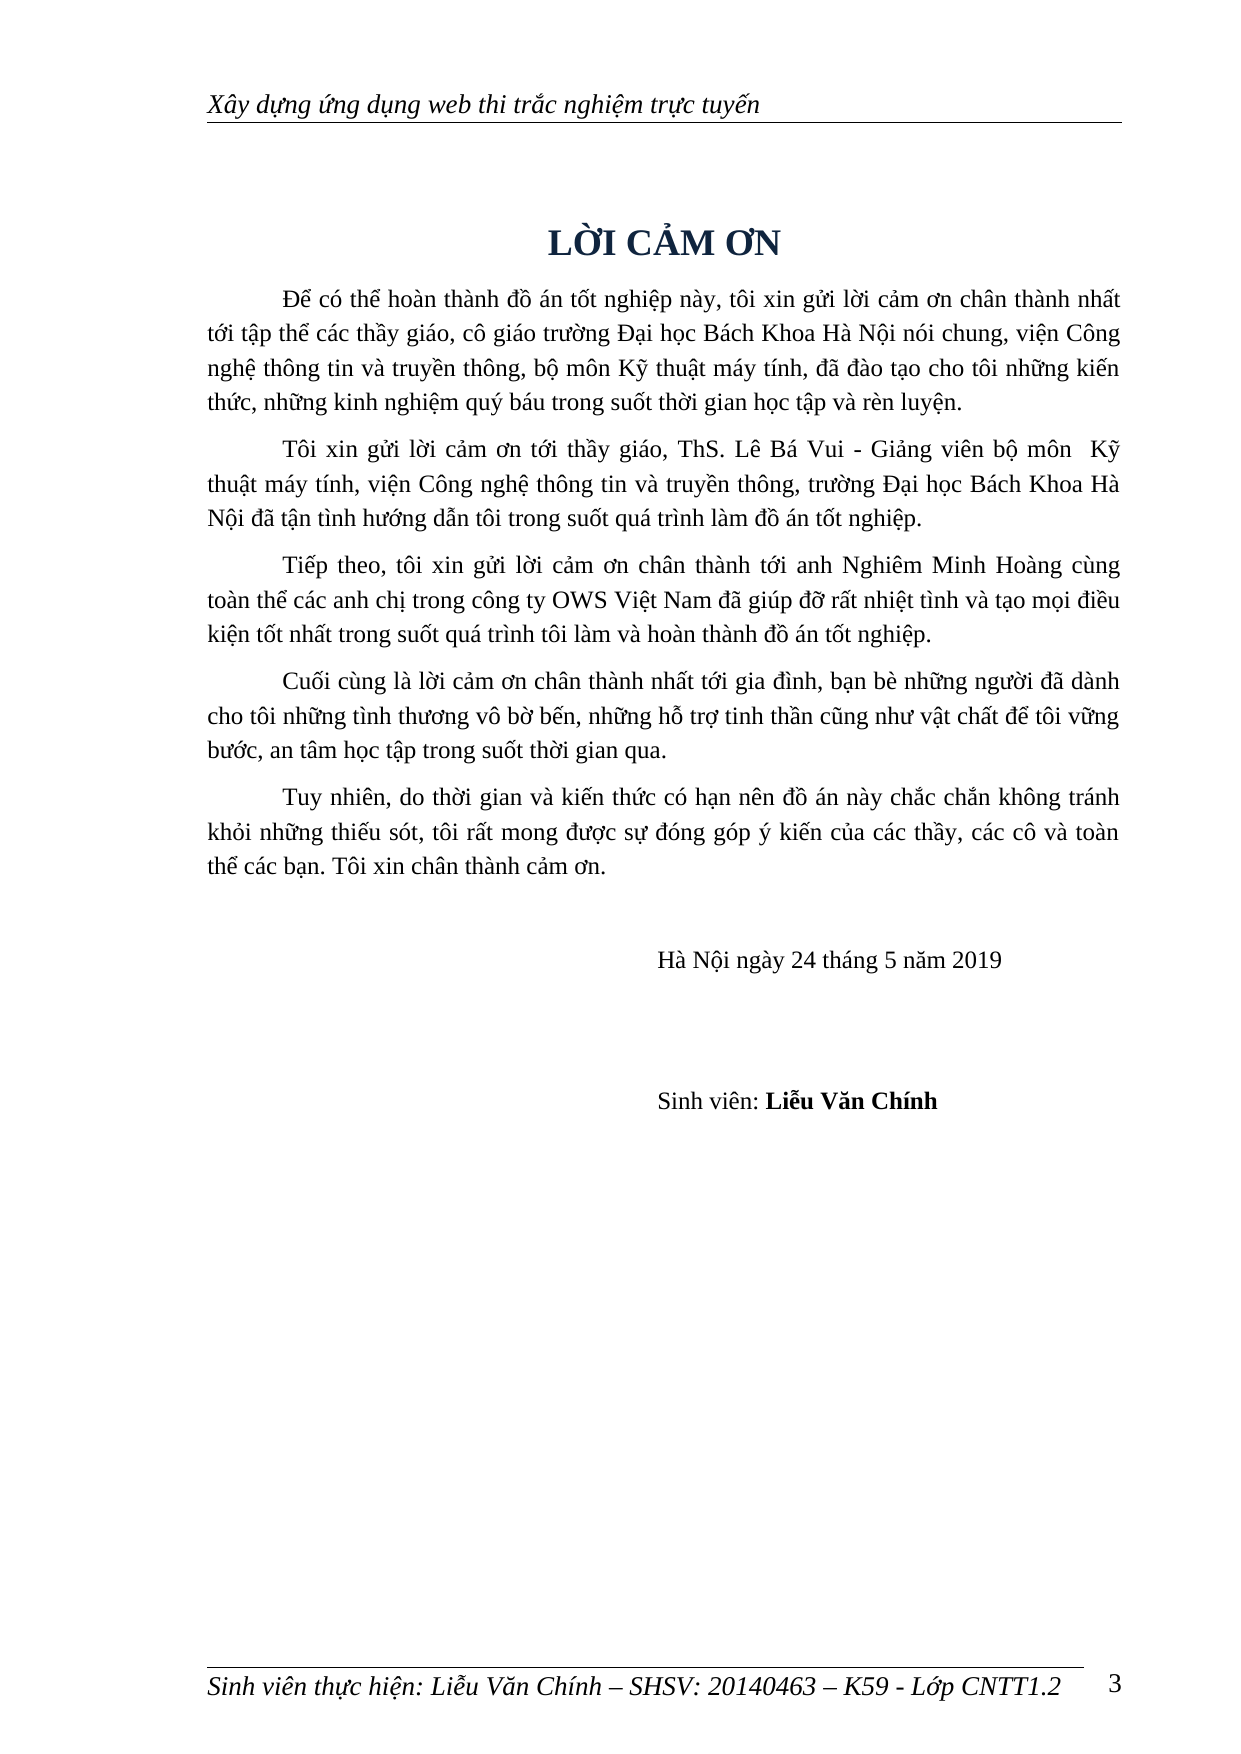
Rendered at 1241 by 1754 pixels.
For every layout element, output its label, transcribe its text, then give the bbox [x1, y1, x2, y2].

text Sinh viên: Liễu Văn Chính [582, 1086, 1122, 1115]
subtitle LỜI CẢM ƠN [207, 166, 1122, 263]
text Tuy nhiên, do thời gian và kiến thức có hạn nên đồ án này chắc chắn không tránh khỏi những thiếu sót, tôi rất mong được sự đóng góp ý kiến của các thầy, các cô và toàn thể các bạn. Tôi xin chân thành cảm ơn. [207, 782, 1122, 880]
text Hà Nội ngày 24 tháng 5 năm 2019 [582, 945, 1122, 974]
text Cuối cùng là lời cảm ơn chân thành nhất tới gia đình, bạn bè những người đã dành cho tôi những tình thương vô bờ bến, những hỗ trợ tinh thần cũng như vật chất để tôi vững bước, an tâm học tập trong suốt thời gian qua. [207, 666, 1122, 764]
text Tiếp theo, tôi xin gửi lời cảm ơn chân thành tới anh Nghiêm Minh Hoàng cùng toàn thể các anh chị trong công ty OWS Việt Nam đã giúp đỡ rất nhiệt tình và tạo mọi điều kiện tốt nhất trong suốt quá trình tôi làm và hoàn thành đồ án tốt nghiệp. [207, 550, 1122, 648]
text Để có thể hoàn thành đồ án tốt nghiệp này, tôi xin gửi lời cảm ơn chân thành nhất tới tập thể các thầy giáo, cô giáo trường Đại học Bách Khoa Hà Nội nói chung, viện Công nghệ thông tin và truyền thông, bộ môn Kỹ thuật máy tính, đã đào tạo cho tôi những kiến thức, những kinh nghiệm quý báu trong suốt thời gian học tập và rèn luyện. [207, 284, 1122, 416]
text Tôi xin gửi lời cảm ơn tới thầy giáo, ThS. Lê Bá Vui - Giảng viên bộ môn Kỹ thuật máy tính, viện Công nghệ thông tin và truyền thông, trường Đại học Bách Khoa Hà Nội đã tận tình hướng dẫn tôi trong suốt quá trình làm đồ án tốt nghiệp. [207, 434, 1122, 532]
